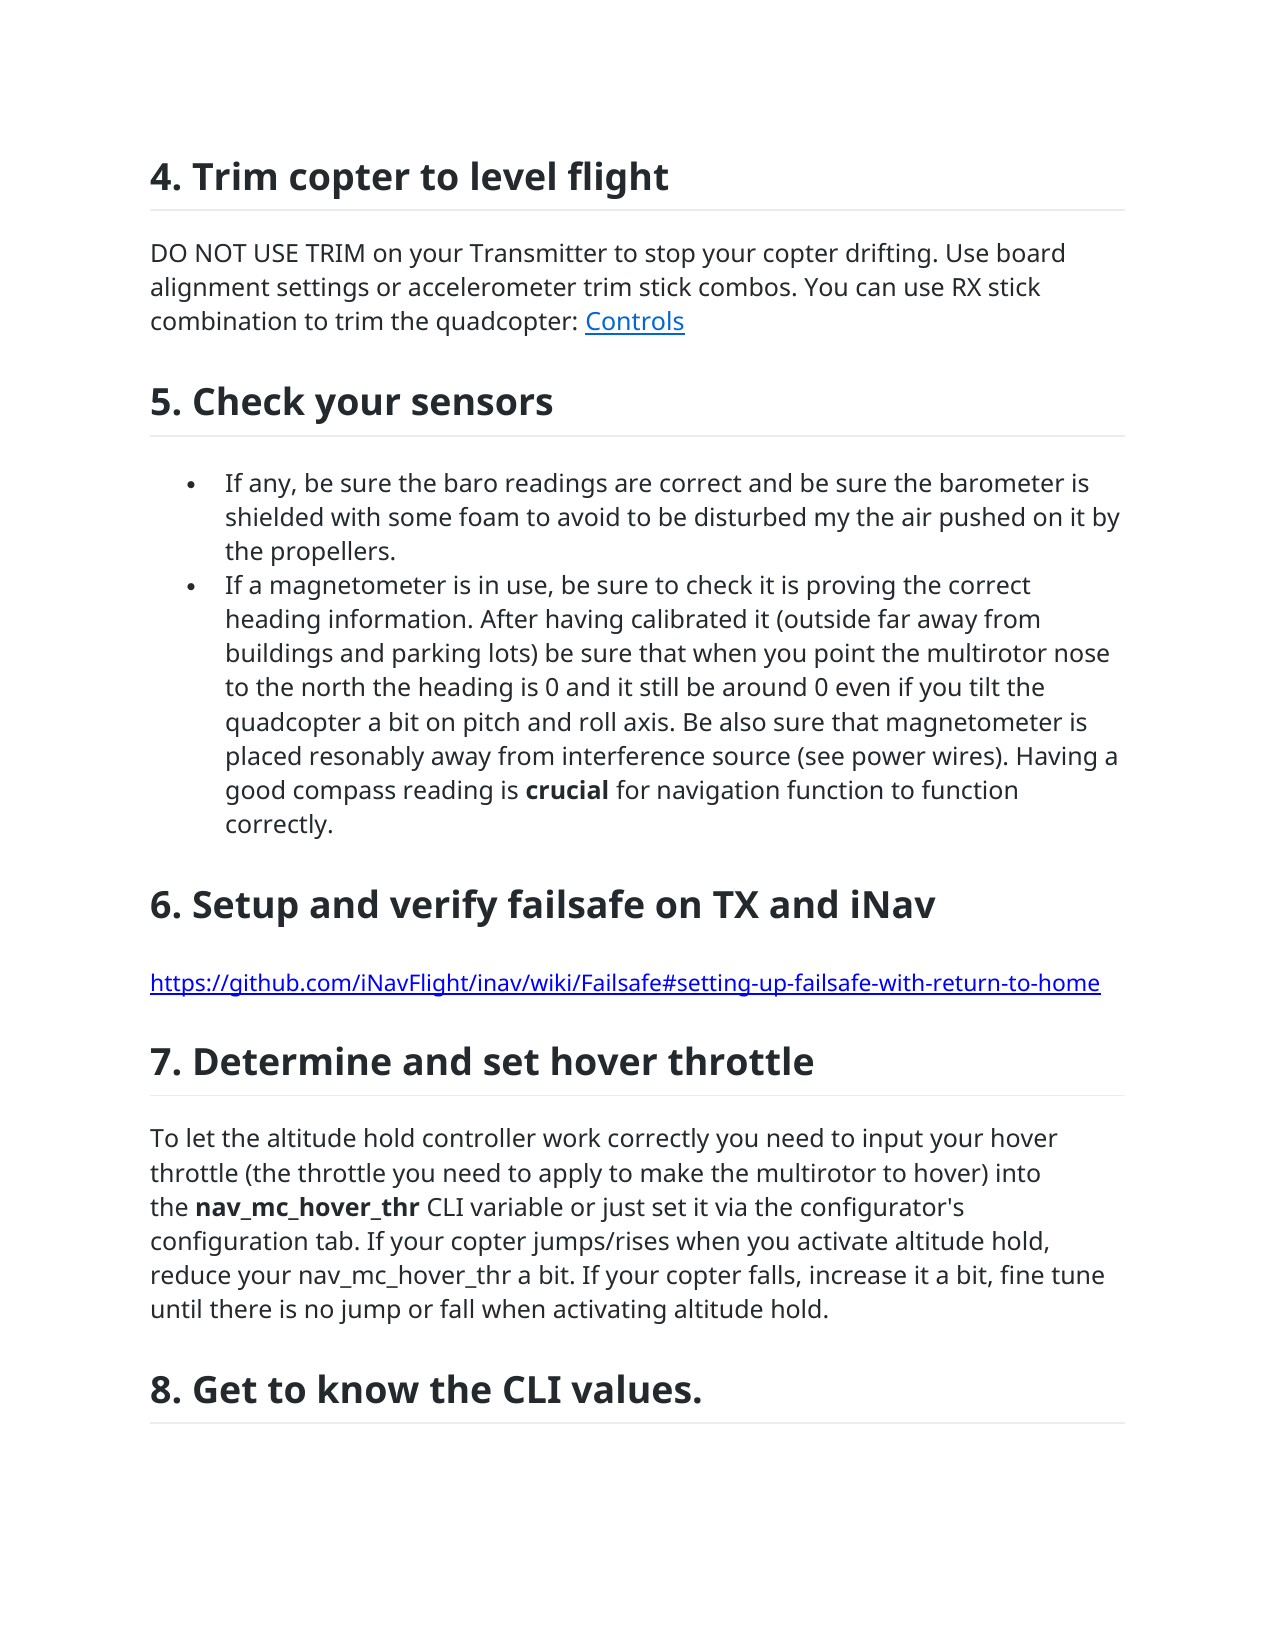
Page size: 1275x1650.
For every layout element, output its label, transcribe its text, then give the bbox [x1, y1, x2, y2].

list If a magnetometer is in use, be sure to check it is proving the correct heading information. After having calibrated it (outside far away from buildings and parking lots) be sure that when you point the multirotor nose to the north the heading is 0 and it still be around 0 even if you tilt the quadcopter a bit on pitch and roll axis. Be also sure that magnetometer is placed resonably away from interference source (see power wires). Having a good compass reading is crucial for navigation function to function correctly. [187, 568, 1125, 840]
list If any, be sure the baro readings are correct and be sure the barometer is shielded with some foam to avoid to be disturbed my the air pushed on it by the propellers. [187, 466, 1125, 568]
text 6. Setup and verify failsafe on TX and iNav [150, 878, 1125, 929]
text 5. Check your sensors [150, 376, 1125, 435]
text 8. Get to know the CLI values. [150, 1363, 1125, 1422]
text To let the altitude hold controller work correctly you need to input your hover throttle (the throttle you need to apply to make the multirotor to hover) into the nav_mc_hover_thr CLI variable or just set it via the configurator's configuration tab. If your copter jumps/rises when you activate altitude hold, reduce your nav_mc_hover_thr a bit. If your copter falls, increase it a bit, fine tune until there is no jump or fall when activating altitude hold. [150, 1121, 1125, 1326]
text 4. Trim copter to level flight [150, 150, 1125, 209]
text 7. Determine and set hover throttle [150, 1035, 1125, 1095]
text DO NOT USE TRIM on your Transmitter to stop your copter drifting. Use board alignment settings or accelerometer trim stick combos. You can use RX stick combination to trim the quadcopter: Controls [150, 236, 1125, 338]
text https://github.com/iNavFlight/inav/wiki/Failsafe#setting-up-failsafe-with-return-to-home [150, 966, 1125, 998]
